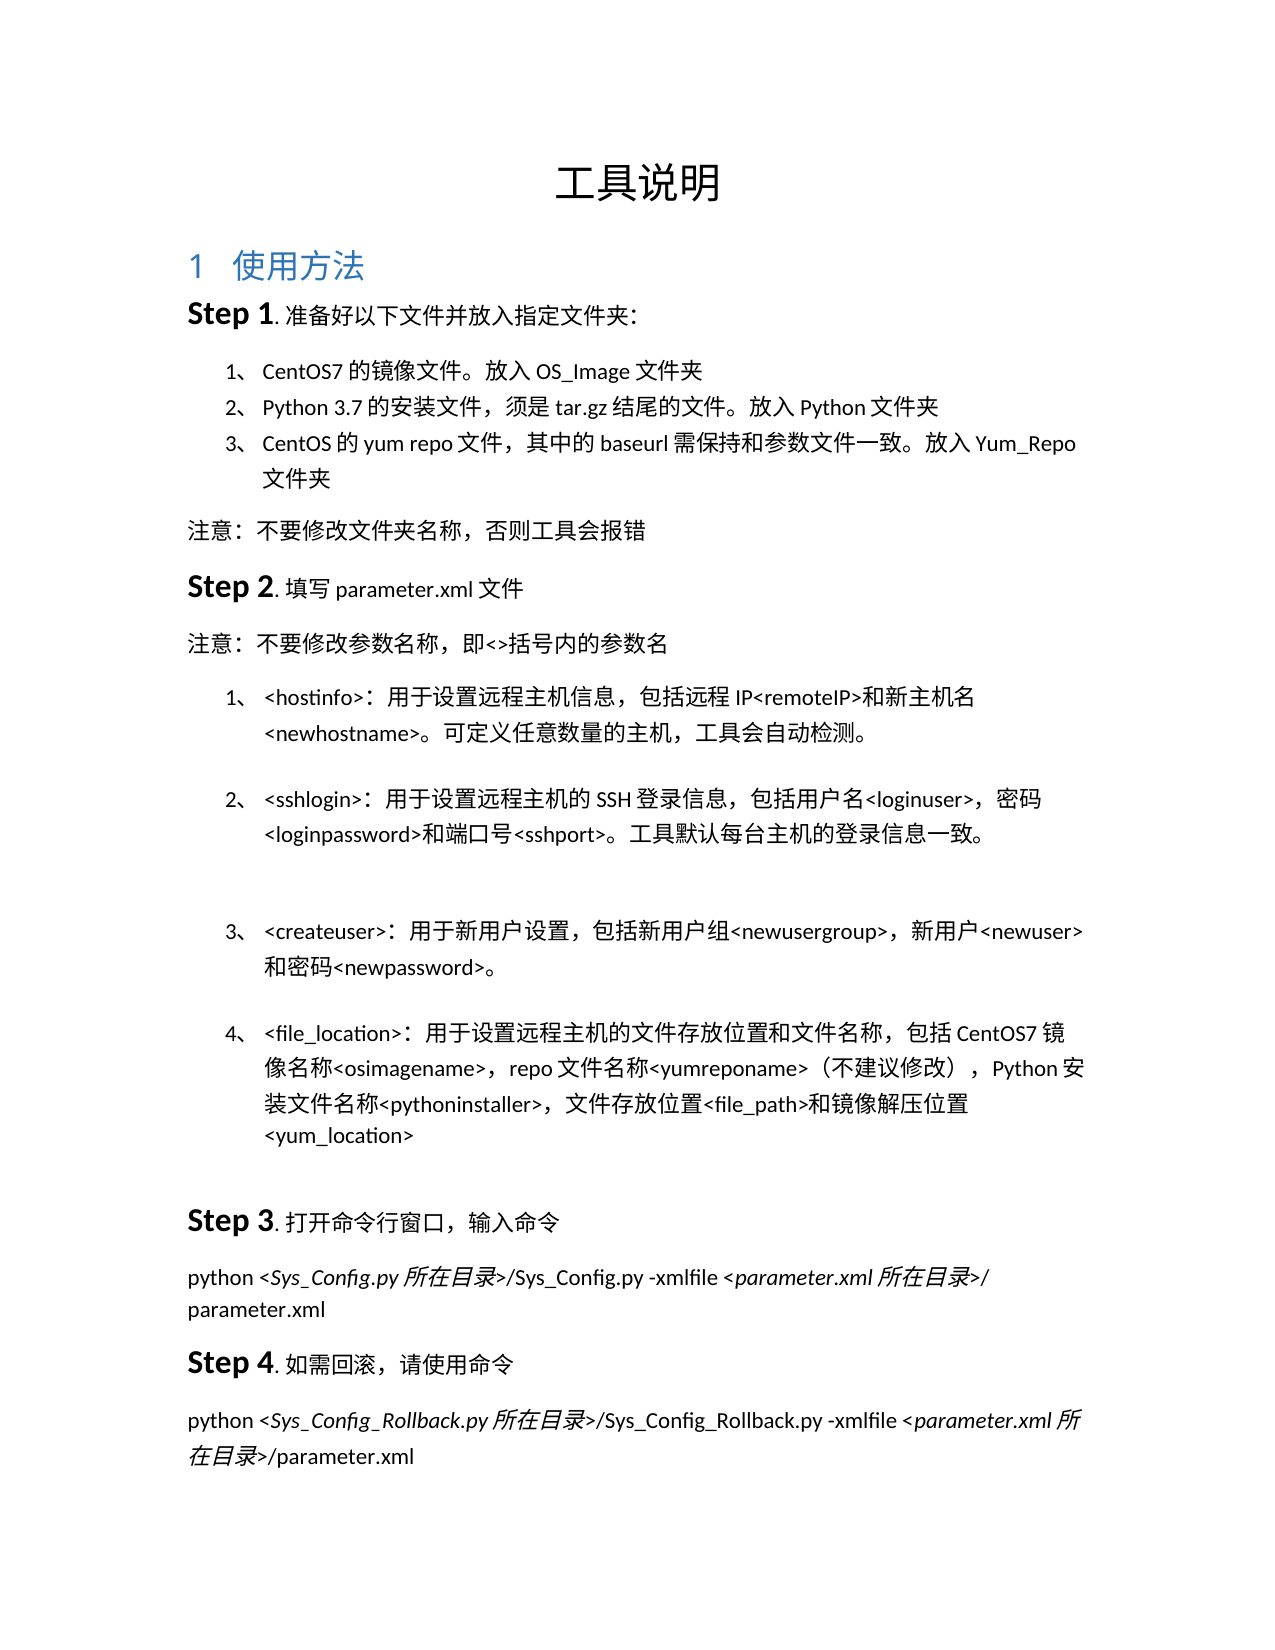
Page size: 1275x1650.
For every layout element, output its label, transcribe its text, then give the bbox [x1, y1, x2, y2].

text Step 4. 如需回滚，请使用命令 [187, 1342, 1087, 1382]
list CentOS7的镜像文件。放入OS_Image文件夹 [225, 353, 1087, 386]
subtitle 使用方法 [187, 240, 1087, 288]
list <hostinfo>：用于设置远程主机信息，包括远程IP<remoteIP>和新主机名<newhostname>。可定义任意数量的主机，工具会自动检测。 [225, 679, 1087, 748]
text 注意：不要修改文件夹名称，否则工具会报错 [187, 513, 1087, 546]
text 注意：不要修改参数名称，即<>括号内的参数名 [187, 626, 1087, 659]
text python <Sys_Config_Rollback.py所在目录>/Sys_Config_Rollback.py -xmlfile <parameter.xml所在目录>/parameter.xml [187, 1402, 1087, 1471]
list CentOS的yum repo文件，其中的baseurl需保持和参数文件一致。放入Yum_Repo文件夹 [225, 425, 1087, 494]
text python <Sys_Config.py所在目录>/Sys_Config.py -xmlfile <parameter.xml所在目录>/ parameter.xml [187, 1259, 1087, 1323]
text Step 2. 填写parameter.xml文件 [187, 566, 1087, 606]
list <file_location>：用于设置远程主机的文件存放位置和文件名称，包括CentOS7镜像名称<osimagename>，repo文件名称<yumreponame>（不建议修改），Python安装文件名称<pythoninstaller>，文件存放位置<file_path>和镜像解压位置<yum_location> [225, 1014, 1087, 1149]
list <createuser>：用于新用户设置，包括新用户组<newusergroup>，新用户<newuser>和密码<newpassword>。 [225, 913, 1087, 982]
list <sshlogin>：用于设置远程主机的SSH登录信息，包括用户名<loginuser>，密码<loginpassword>和端口号<sshport>。工具默认每台主机的登录信息一致。 [225, 781, 1087, 849]
text Step 3. 打开命令行窗口，输入命令 [187, 1199, 1087, 1239]
list Python 3.7的安装文件，须是tar.gz结尾的文件。放入Python文件夹 [225, 389, 1087, 422]
text Step 1. 准备好以下文件并放入指定文件夹： [187, 292, 1087, 333]
text 工具说明 [187, 150, 1087, 210]
